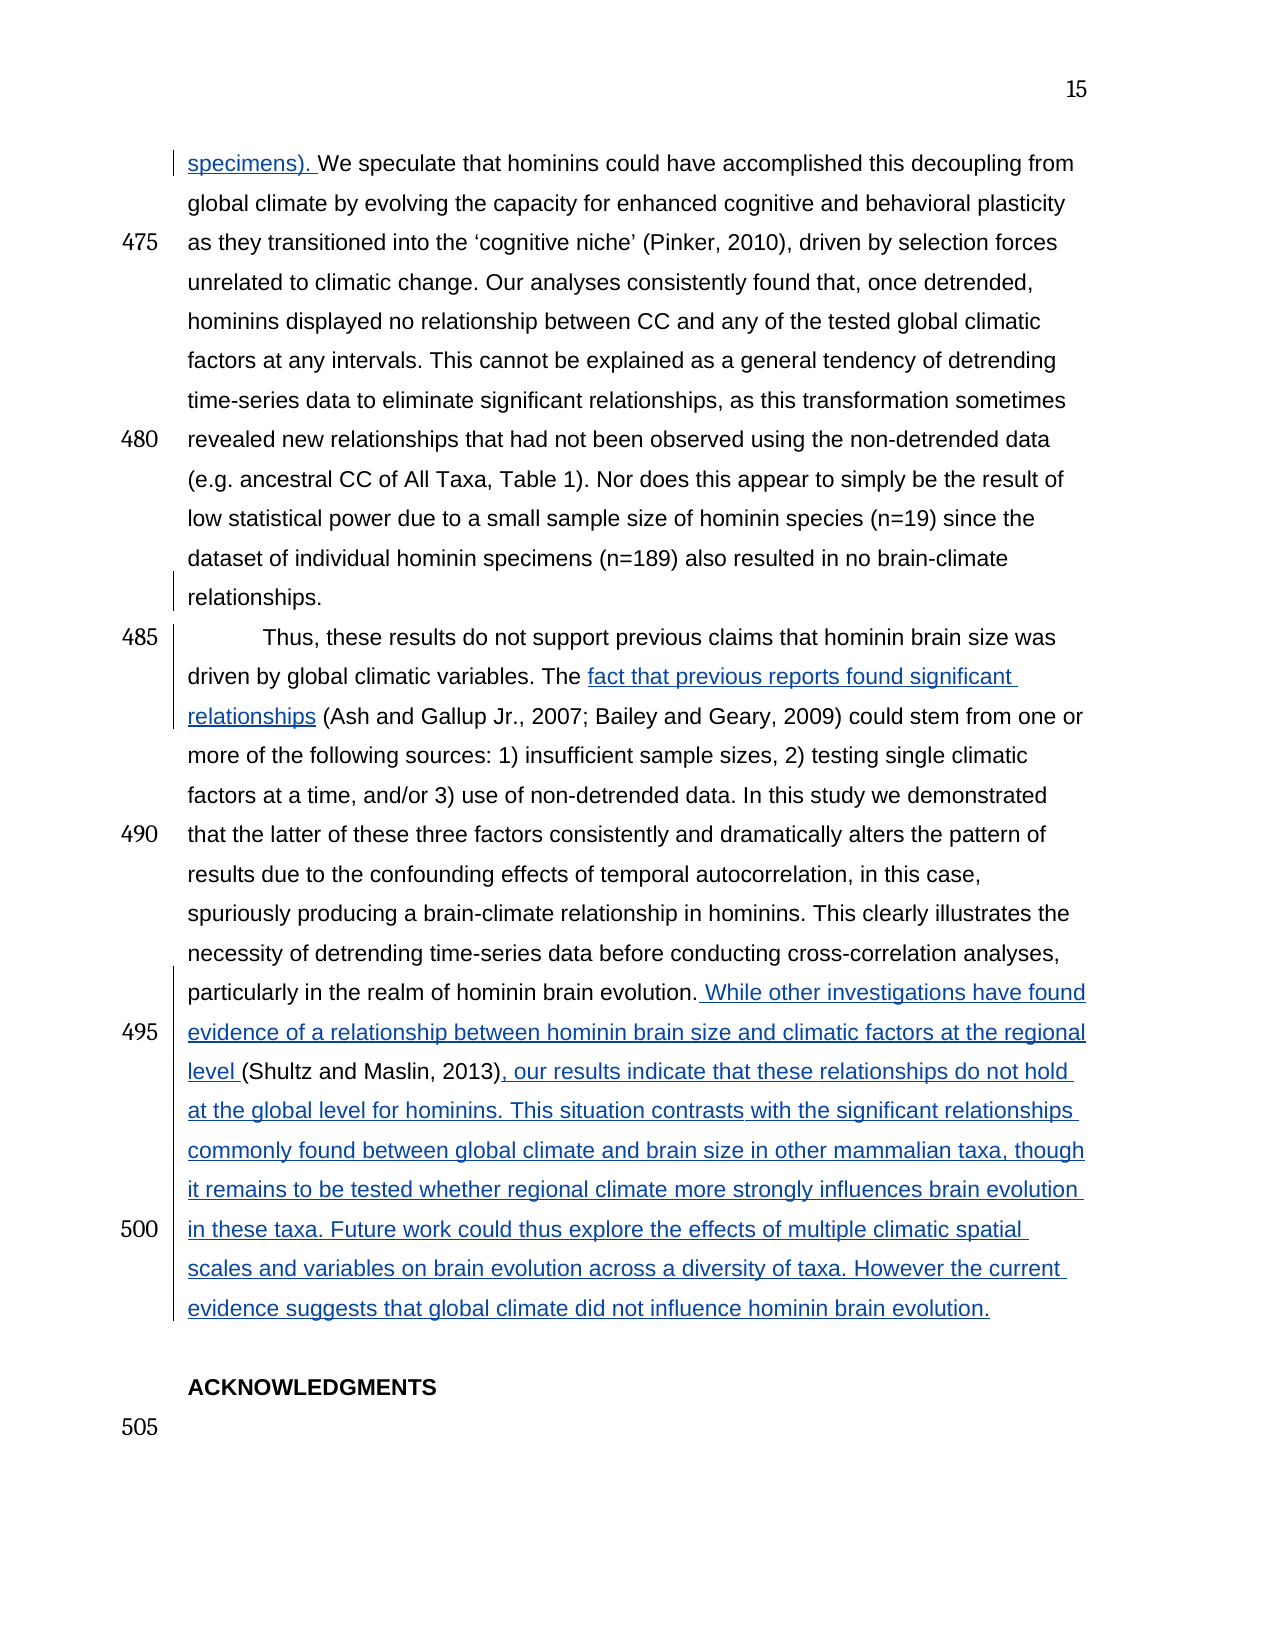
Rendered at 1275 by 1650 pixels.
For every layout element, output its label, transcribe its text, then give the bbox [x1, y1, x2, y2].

text ACKNOWLEDGMENTS [187, 1374, 1087, 1400]
text Thus, these results do not support previous claims that hominin brain size was driven by global climatic variables. The (Ash and Gallup Jr., 2007; Bailey and Geary, 2009) could stem from one or more of the following sources: 1) insufficient sample sizes, 2) testing single climatic factors at a time, and/or 3) use of non-detrended data. In this study we demonstrated that the latter of these three factors consistently and dramatically alters the pattern of results due to the confounding effects of temporal autocorrelation, in this case, spuriously producing a brain-climate relationship in hominins. This clearly illustrates the necessity of detrending time-series data before conducting cross-correlation analyses, particularly in the realm of hominin brain evolution.(Shultz and Maslin, 2013) [187, 624, 1087, 1321]
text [187, 150, 1087, 611]
